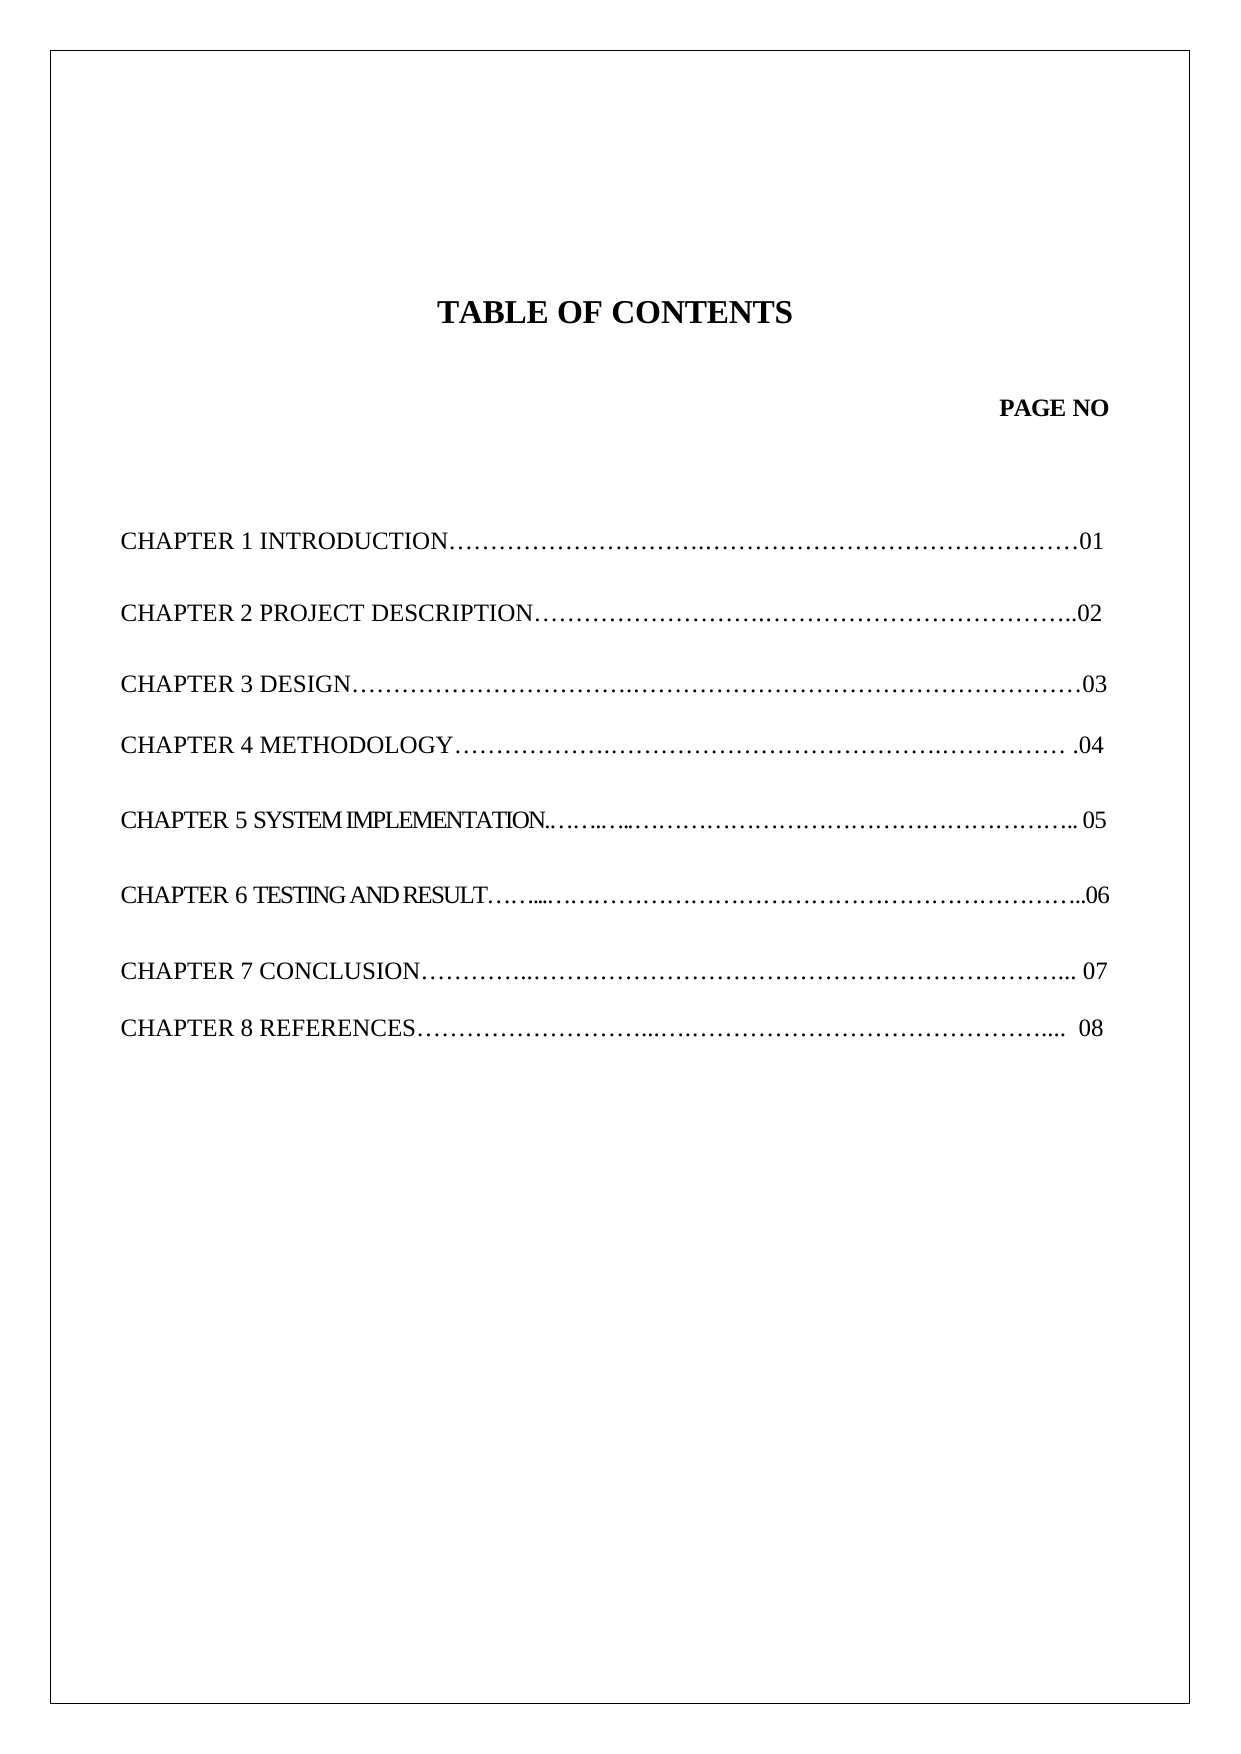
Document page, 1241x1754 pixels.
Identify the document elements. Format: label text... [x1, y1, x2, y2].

text CHAPTER 7 CONCLUSION…………..………………………………………………………... 07 [120, 956, 1110, 984]
text CHAPTER 2 PROJECT DESCRIPTION……………………….………………………………..02 [120, 598, 1110, 626]
text CHAPTER 1 INTRODUCTION………………………….………………………………………01 [120, 526, 1110, 554]
text CHAPTER 5 SYSTEM IMPLEMENTATION.…….…..……………………………………………….. 05 [120, 806, 1110, 834]
text CHAPTER 8 REFERENCES………………………...….…………………………………….... 08 [120, 1013, 1110, 1042]
subtitle TABLE OF CONTENTS [120, 292, 1110, 330]
text CHAPTER 6 TESTING AND RESULT……...…………………………………………………………..06 [120, 881, 1110, 909]
text PAGE NO [120, 366, 1110, 421]
text CHAPTER 3 DESIGN…………………………….………………………………………………03 [120, 669, 1110, 698]
text CHAPTER 4 METHODOLOGY……………….………………………………….…………… .04 [120, 730, 1110, 759]
